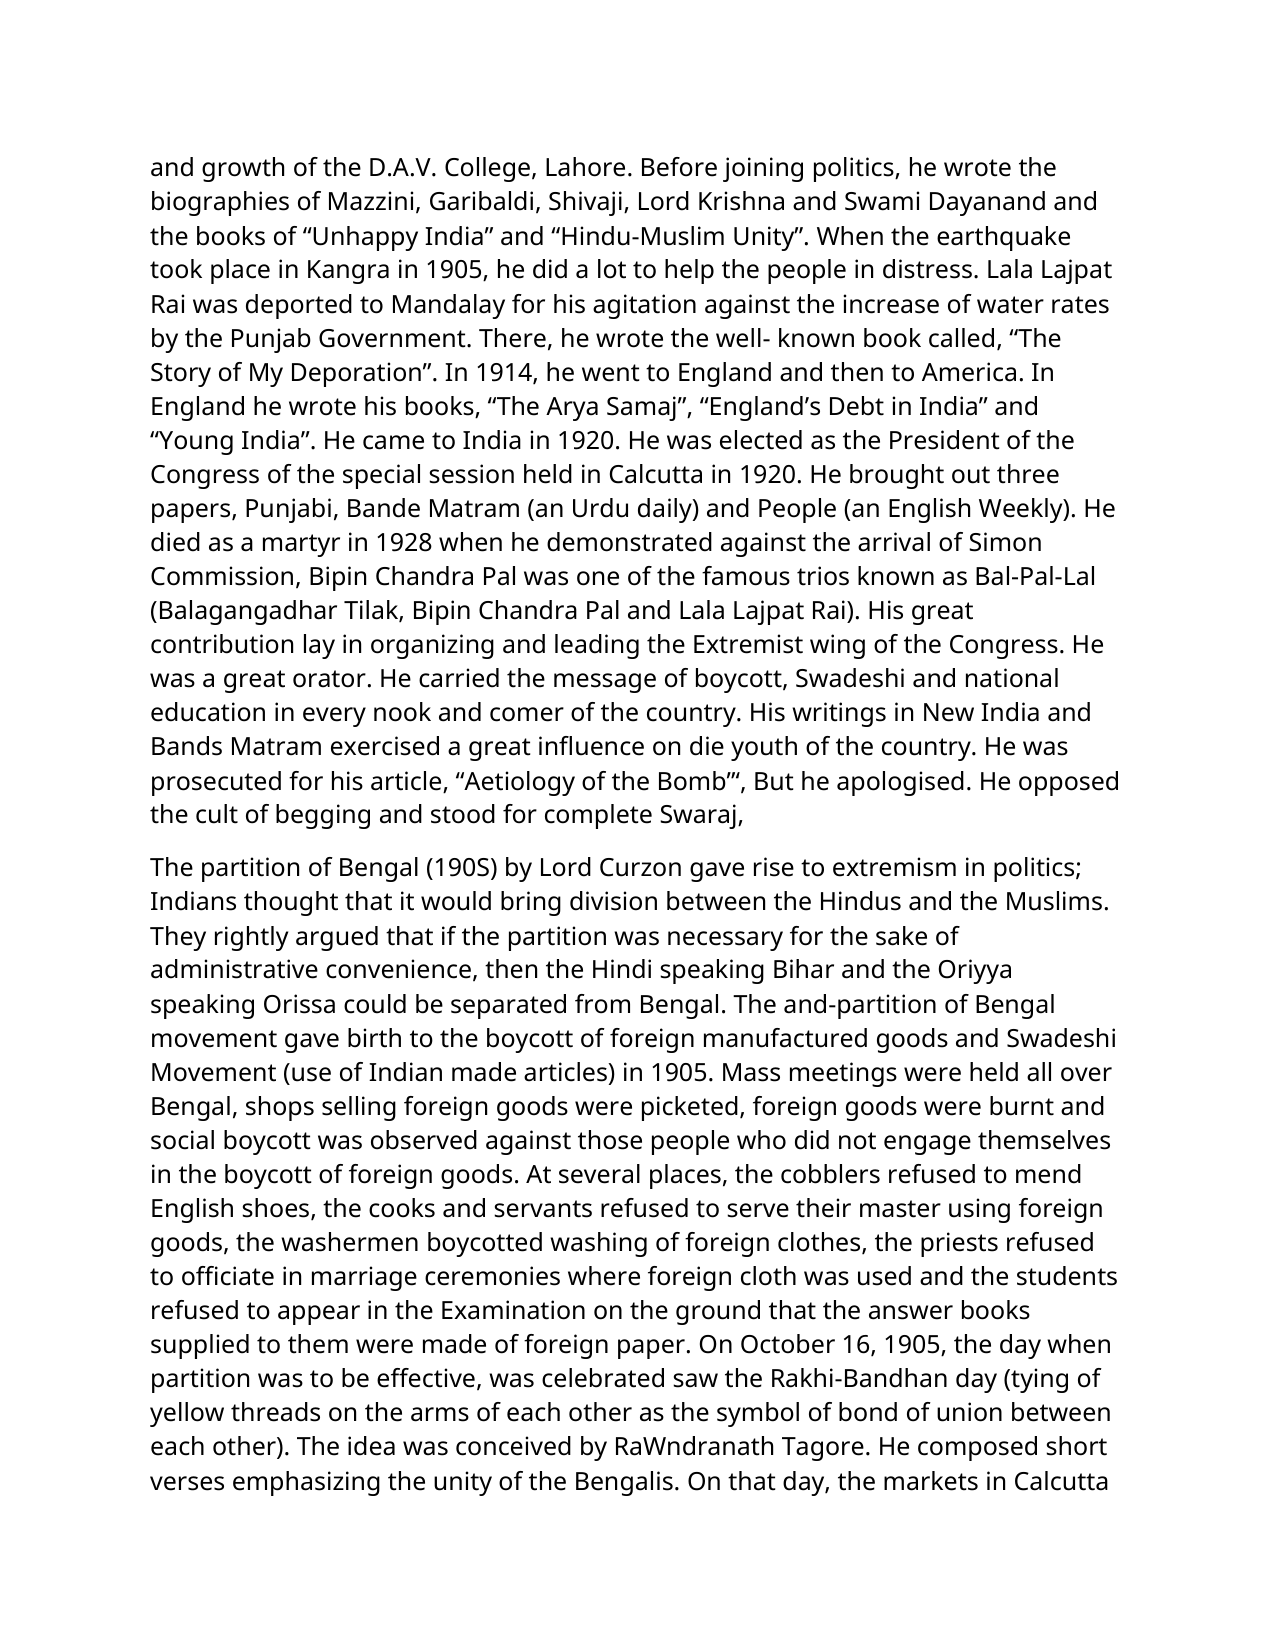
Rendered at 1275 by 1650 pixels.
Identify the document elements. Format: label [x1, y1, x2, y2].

text [150, 150, 1125, 831]
text [150, 850, 1125, 1497]
